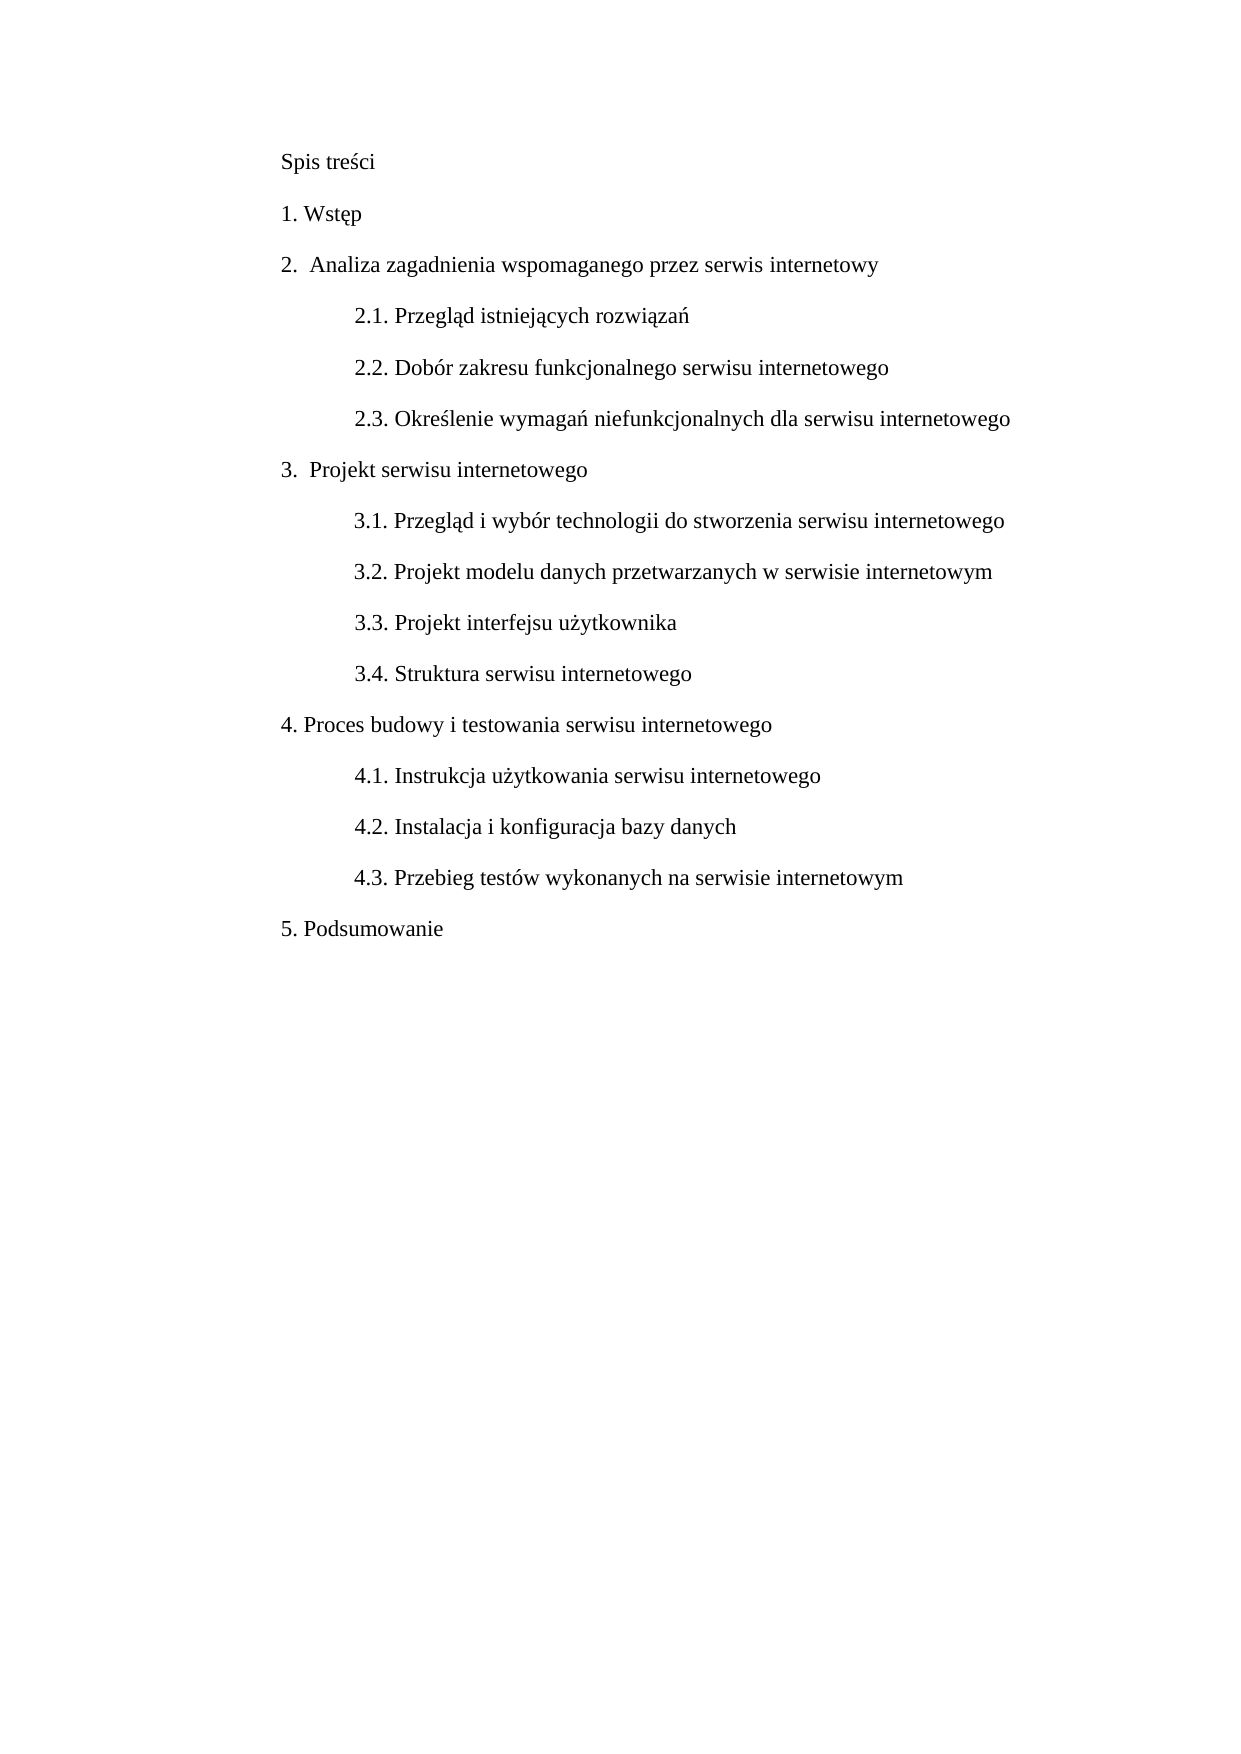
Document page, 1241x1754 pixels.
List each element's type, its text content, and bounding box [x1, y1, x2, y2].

text 2. Analiza zagadnienia wspomaganego przez serwis internetowy [281, 251, 1092, 278]
text 1. Wstęp [207, 200, 1092, 227]
text 4.1. Instrukcja użytkowania serwisu internetowego [207, 762, 1092, 788]
text 3.3. Projekt interfejsu użytkownika [207, 609, 1092, 635]
text 2.1. Przegląd istniejących rozwiązań [207, 302, 1092, 329]
text 3.1. Przegląd i wybór technologii do stworzenia serwisu internetowego [354, 507, 1092, 533]
text 2.3. Określenie wymagań niefunkcjonalnych dla serwisu internetowego [354, 404, 1092, 431]
text 4. Proces budowy i testowania serwisu internetowego [207, 711, 1092, 737]
text 4.2. Instalacja i konfiguracja bazy danych [207, 813, 1092, 839]
text 4.3. Przebieg testów wykonanych na serwisie internetowym [354, 864, 1092, 890]
text 5. Podsumowanie [207, 915, 1092, 941]
text 3.2. Projekt modelu danych przetwarzanych w serwisie internetowym [354, 558, 1092, 584]
text 3. Projekt serwisu internetowego [207, 456, 1092, 482]
text Spis treści [207, 148, 1092, 174]
text 2.2. Dobór zakresu funkcjonalnego serwisu internetowego [354, 353, 1092, 380]
text 3.4. Struktura serwisu internetowego [207, 660, 1092, 686]
